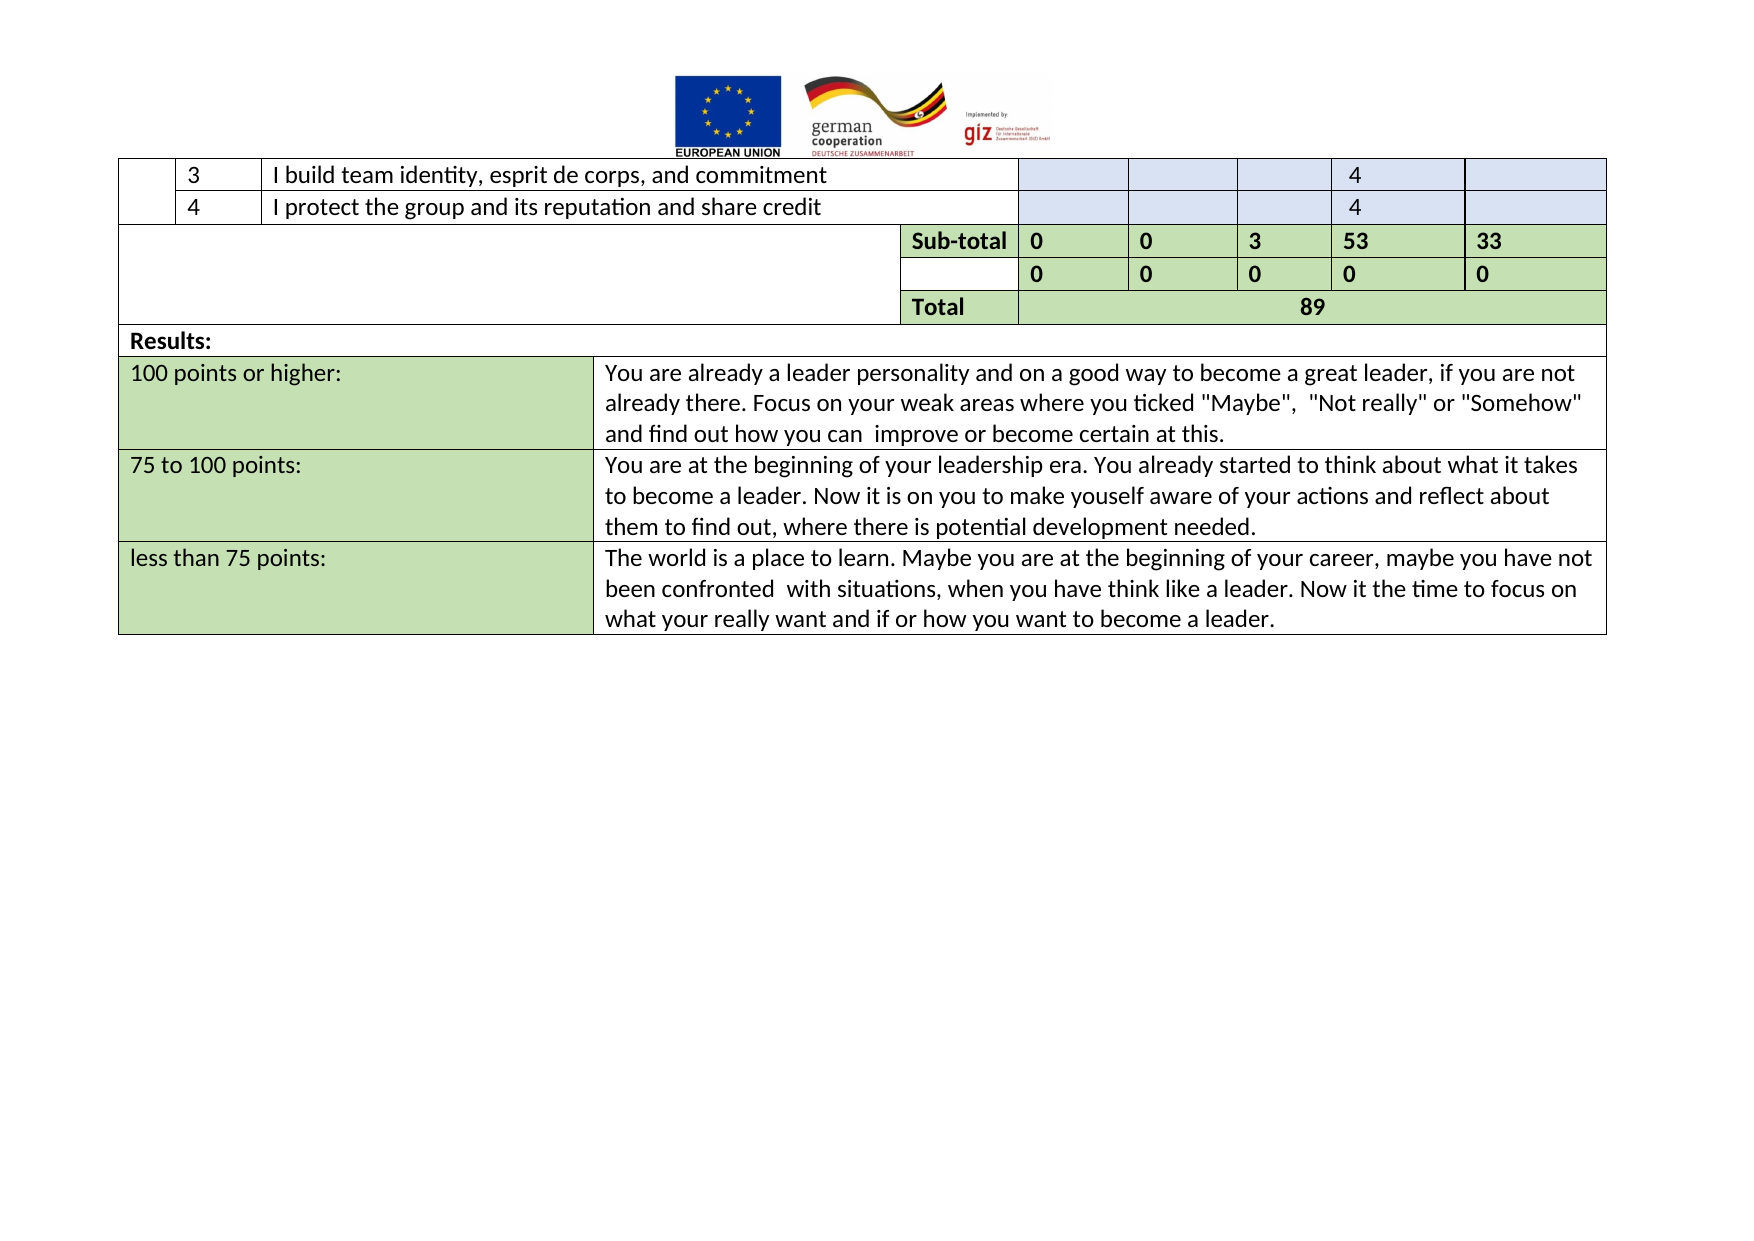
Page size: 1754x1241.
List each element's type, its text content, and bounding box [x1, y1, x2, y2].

table_cell 0 [1019, 225, 1128, 257]
table_cell 4 [1332, 159, 1464, 190]
table_cell 0 [1466, 258, 1606, 290]
table_cell [1238, 159, 1331, 190]
table_cell 53 [1332, 225, 1464, 257]
table_cell [901, 258, 1018, 290]
table_cell less than 75 points: [119, 542, 593, 634]
table_cell 3 [176, 159, 261, 190]
table_cell [1466, 159, 1606, 190]
table_cell [1238, 191, 1331, 224]
picture [670, 73, 1054, 158]
table_cell [119, 225, 900, 324]
table_cell The world is a place to learn. Maybe you are at the beginning of your career, maybe you have not been confronted with situations, when you have think like a leader. Now it the time to focus on what your really want and if or how you want to become a leader. [594, 542, 1606, 634]
table_cell 75 to 100 points: [119, 450, 593, 541]
table_cell 0 [1129, 225, 1237, 257]
table_cell [1019, 191, 1128, 224]
table_cell Results: [119, 325, 1606, 356]
table_cell 0 [1238, 258, 1331, 290]
table_cell Total [901, 291, 1018, 324]
table_cell 3 [1238, 225, 1331, 257]
table_cell 4 [176, 191, 261, 224]
table_cell I protect the group and its reputation and share credit [262, 191, 1018, 224]
table_cell 4 [1332, 191, 1464, 224]
table_cell You are at the beginning of your leadership era. You already started to think about what it takes to become a leader. Now it is on you to make youself aware of your actions and reflect about them to find out, where there is potential development needed. [594, 450, 1606, 541]
table_cell 0 [1019, 258, 1128, 290]
table_cell [1019, 159, 1128, 190]
table_cell 33 [1466, 225, 1606, 257]
table_cell 100 points or higher: [119, 357, 593, 449]
table_cell 89 [1019, 291, 1606, 324]
table_cell [1466, 191, 1606, 224]
table_cell I build team identity, esprit de corps, and commitment [262, 159, 1018, 190]
table_cell 0 [1332, 258, 1464, 290]
table_cell Sub-total [901, 225, 1018, 257]
table_cell [1129, 191, 1237, 224]
table_cell You are already a leader personality and on a good way to become a great leader, if you are not already there. Focus on your weak areas where you ticked "Maybe", "Not really" or "Somehow" and find out how you can improve or become certain at this. [594, 357, 1606, 449]
table_cell [1129, 159, 1237, 190]
table_cell 0 [1129, 258, 1237, 290]
